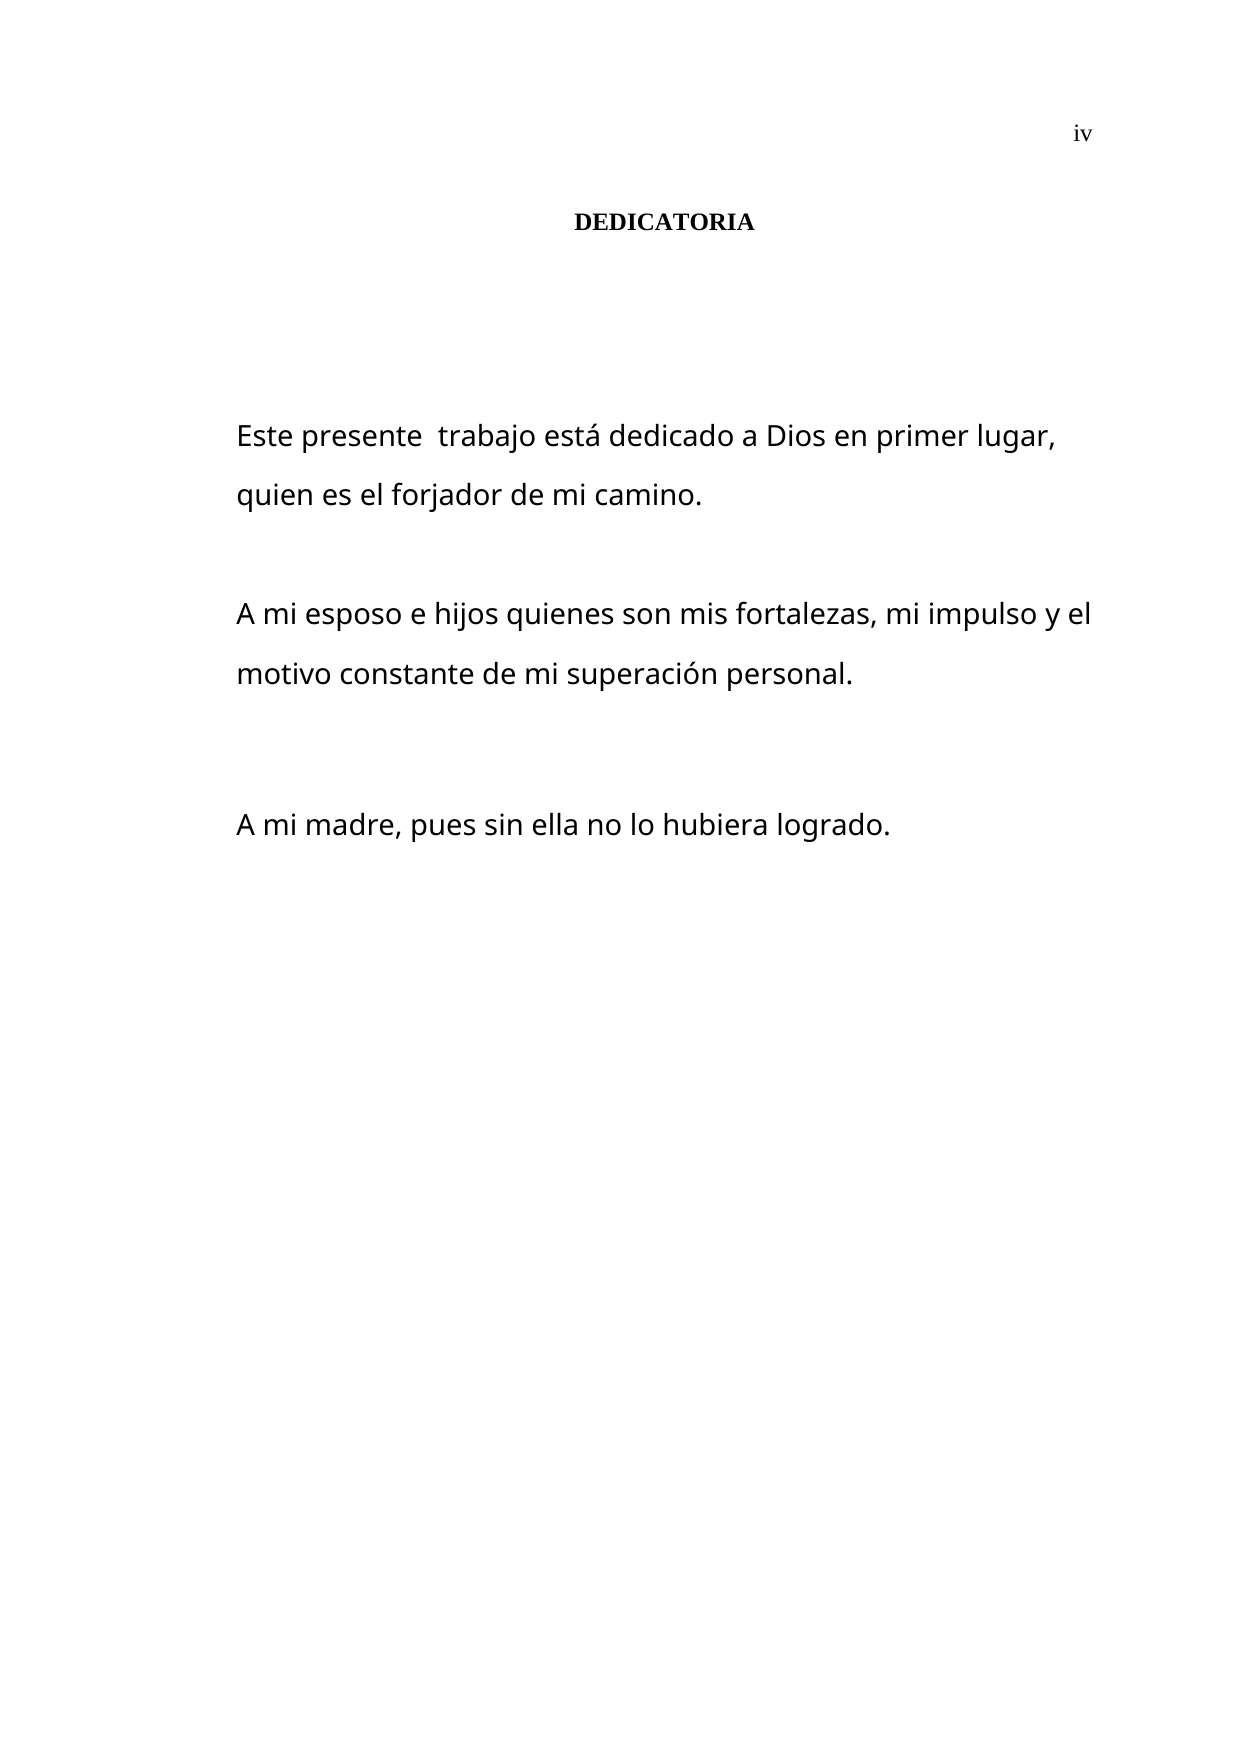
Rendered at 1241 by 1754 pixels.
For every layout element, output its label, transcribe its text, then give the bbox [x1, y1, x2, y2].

text Este presente trabajo está dedicado a Dios en primer lugar, quien es el forjador de mi camino. [236, 415, 1092, 514]
text A mi madre, pues sin ella no lo hubiera logrado. [236, 804, 1092, 843]
text A mi esposo e hijos quienes son mis fortalezas, mi impulso y el motivo constante de mi superación personal. [236, 594, 1092, 693]
subtitle DEDICATORIA [236, 207, 1092, 236]
